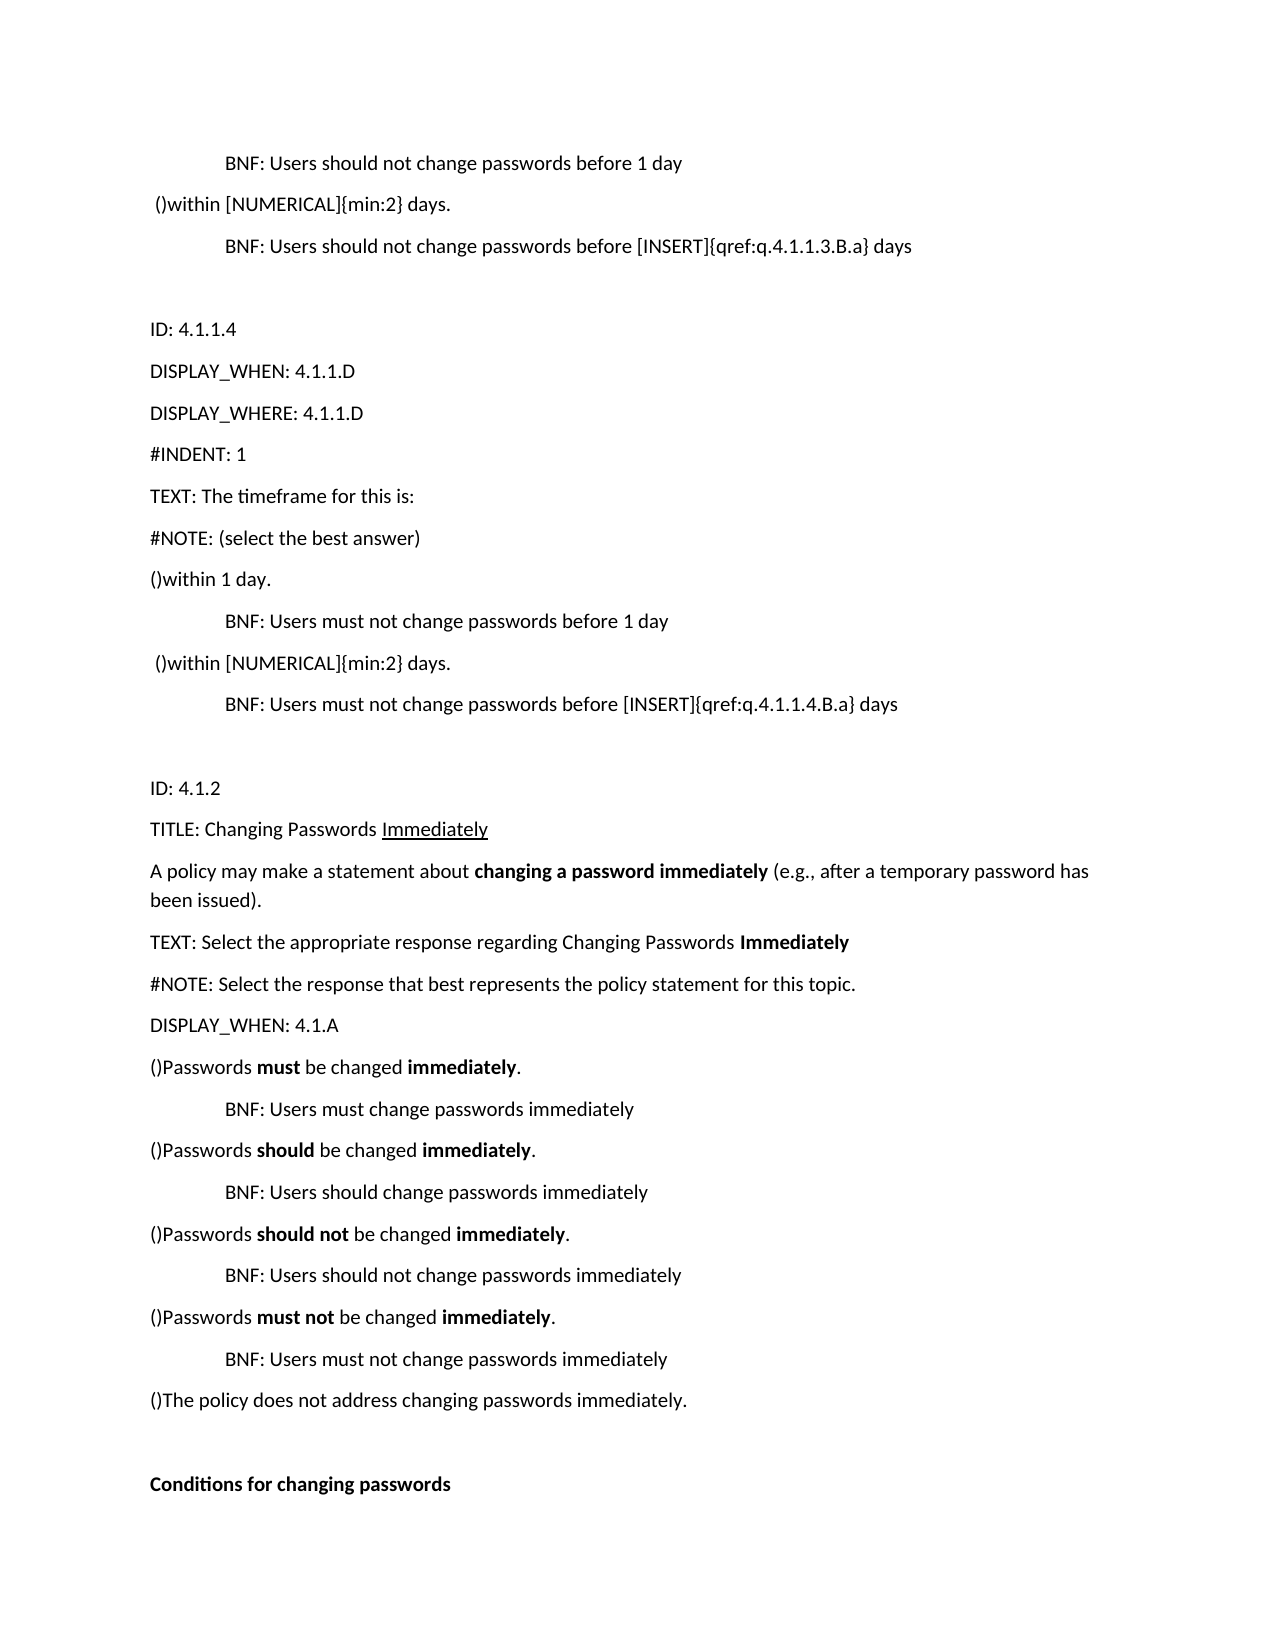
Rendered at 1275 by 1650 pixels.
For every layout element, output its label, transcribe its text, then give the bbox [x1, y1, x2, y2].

text BNF: Users must not change passwords before 1 day [150, 608, 1125, 634]
text TEXT: The timeframe for this is: [150, 483, 1125, 509]
text #NOTE: Select the response that best represents the policy statement for this topic. [150, 971, 1125, 996]
text ID: 4.1.1.4 [150, 317, 1125, 342]
text ()within 1 day. [150, 567, 1125, 592]
text ()Passwords must be changed immediately. [150, 1054, 1125, 1079]
text ()Passwords should be changed immediately. [150, 1137, 1125, 1163]
text Conditions for changing passwords [150, 1471, 1125, 1496]
text A policy may make a statement about changing a password immediately (e.g., after a temporary password has been issued). [150, 858, 1125, 913]
text ID: 4.1.2 [150, 775, 1125, 800]
text BNF: Users must not change passwords immediately [150, 1346, 1125, 1371]
text ()within [NUMERICAL]{min:2} days. [150, 650, 1125, 675]
text DISPLAY_WHEN: 4.1.A [150, 1012, 1125, 1038]
text DISPLAY_WHERE: 4.1.1.D [150, 400, 1125, 425]
text BNF: Users should change passwords immediately [150, 1179, 1125, 1204]
text ()The policy does not address changing passwords immediately. [150, 1387, 1125, 1413]
text BNF: Users should not change passwords before [INSERT]{qref:q.4.1.1.3.B.a} days [150, 233, 1125, 259]
text ()Passwords must not be changed immediately. [150, 1304, 1125, 1329]
text TEXT: Select the appropriate response regarding Changing Passwords Immediately [150, 929, 1125, 954]
text BNF: Users should not change passwords before 1 day [150, 150, 1125, 175]
text ()Passwords should not be changed immediately. [150, 1221, 1125, 1246]
text TITLE: Changing Passwords Immediately [150, 817, 1125, 842]
text BNF: Users should not change passwords immediately [150, 1262, 1125, 1288]
text BNF: Users must not change passwords before [INSERT]{qref:q.4.1.1.4.B.a} days [150, 692, 1125, 717]
text #NOTE: (select the best answer) [150, 525, 1125, 550]
text DISPLAY_WHEN: 4.1.1.D [150, 358, 1125, 384]
text BNF: Users must change passwords immediately [150, 1096, 1125, 1121]
text #INDENT: 1 [150, 442, 1125, 467]
text ()within [NUMERICAL]{min:2} days. [150, 192, 1125, 217]
